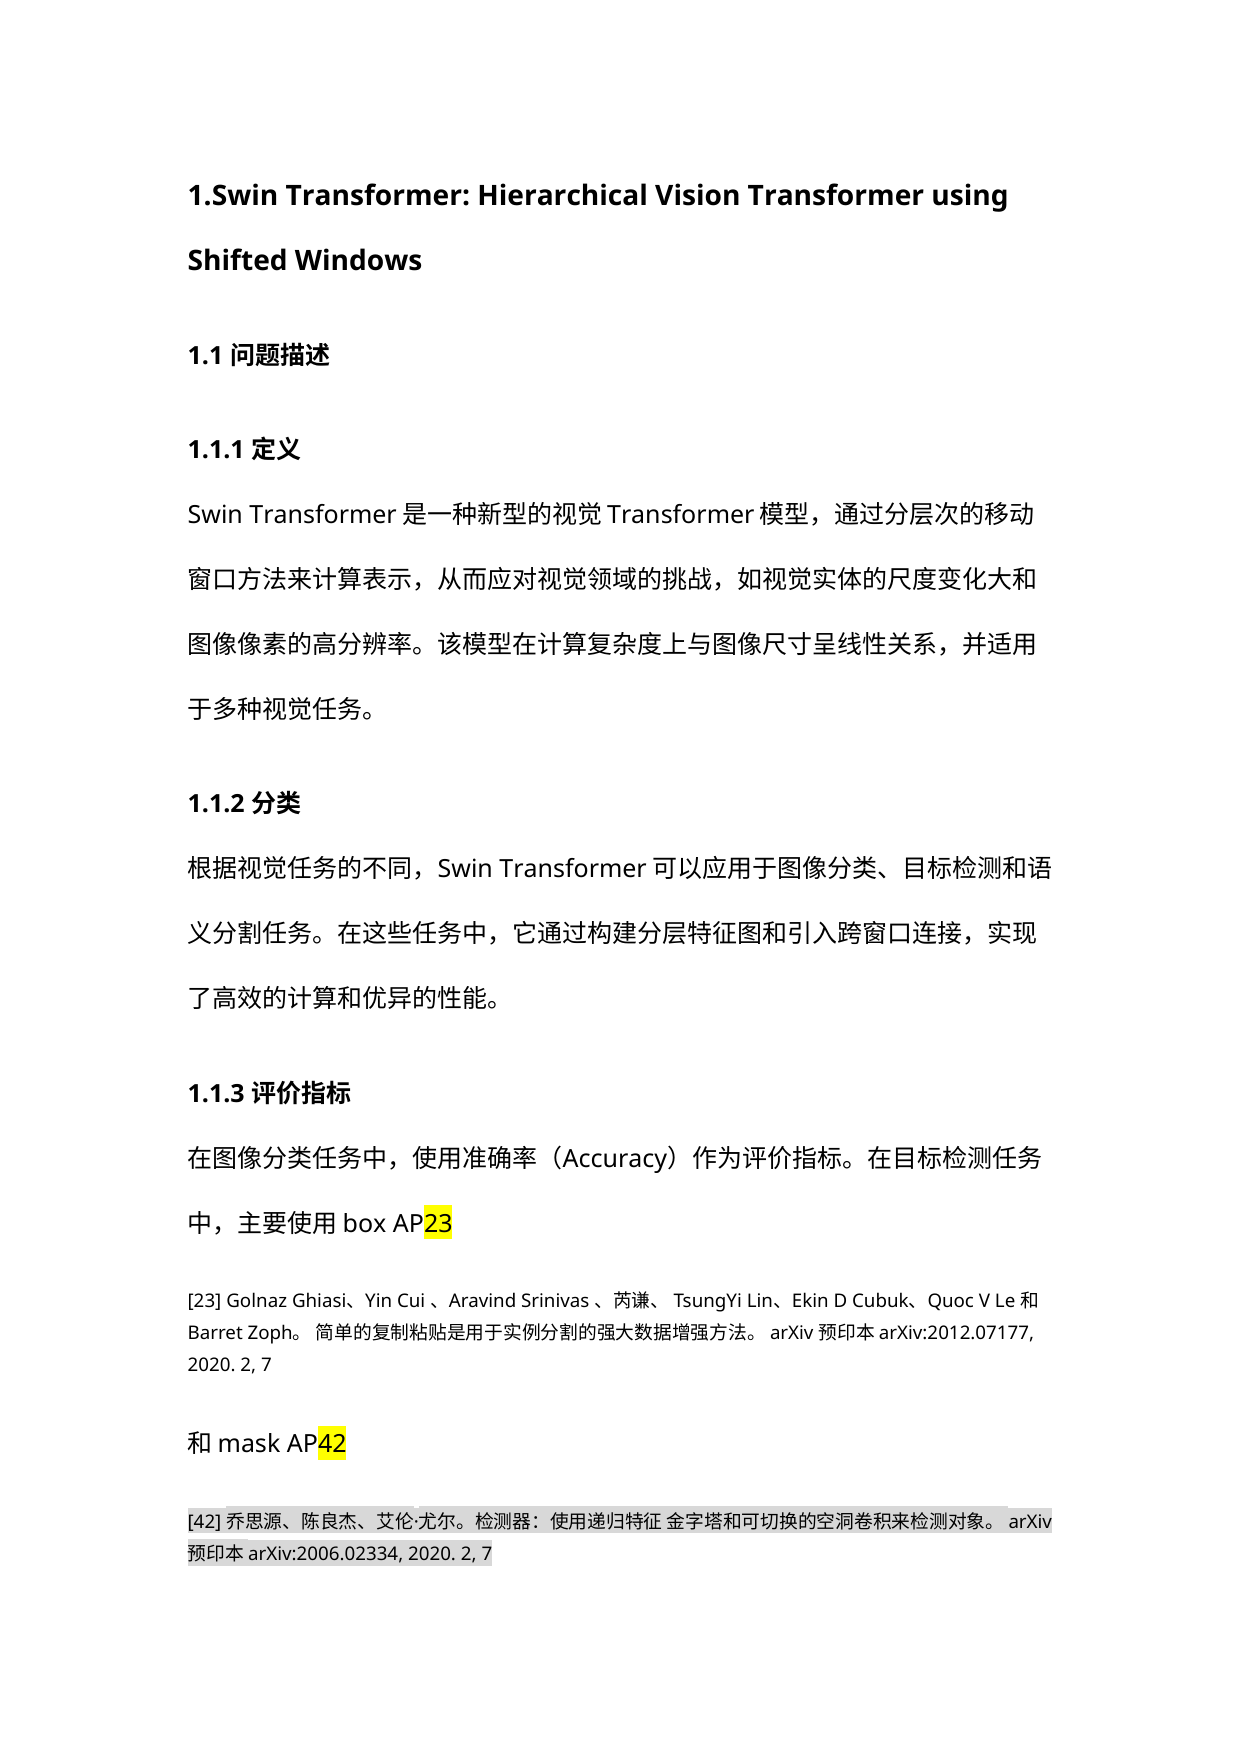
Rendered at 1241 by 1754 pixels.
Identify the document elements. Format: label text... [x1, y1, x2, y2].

text 1.1.2 分类 根据视觉任务的不同，Swin Transformer可以应用于图像分类、目标检测和语义分割任务。在这些任务中，它通过构建分层特征图和引入跨窗口连接，实现了高效的计算和优异的性能。 [187, 769, 1053, 1029]
text [42] 乔思源、陈良杰、艾伦·尤尔。检测器：使用递归特征 金字塔和可切换的空洞卷积来检测对象。 arXiv 预印本 arXiv:2006.02334, 2020. 2, 7 [187, 1504, 1053, 1569]
text 1.Swin Transformer: Hierarchical Vision Transformer using Shifted Windows [187, 162, 1053, 292]
text 1.1.1 定义 Swin Transformer是一种新型的视觉Transformer模型，通过分层次的移动窗口方法来计算表示，从而应对视觉领域的挑战，如视觉实体的尺度变化大和图像像素的高分辨率。该模型在计算复杂度上与图像尺寸呈线性关系，并适用于多种视觉任务。 [187, 415, 1053, 740]
text 和mask AP42 [187, 1409, 1053, 1474]
text [23] Golnaz Ghiasi、Yin Cui 、Aravind Srinivas 、芮谦、 TsungYi Lin、Ekin D Cubuk、Quoc V Le 和 Barret Zoph。 简单的复制粘贴是用于实例分割的强大数据增强方法。 arXiv 预印本 arXiv:2012.07177, 2020. 2, 7 [187, 1283, 1053, 1380]
text 1.1.3 评价指标 在图像分类任务中，使用准确率（Accuracy）作为评价指标。在目标检测任务中，主要使用box AP23 [187, 1059, 1053, 1254]
text 1.1 问题描述 [187, 321, 1053, 386]
